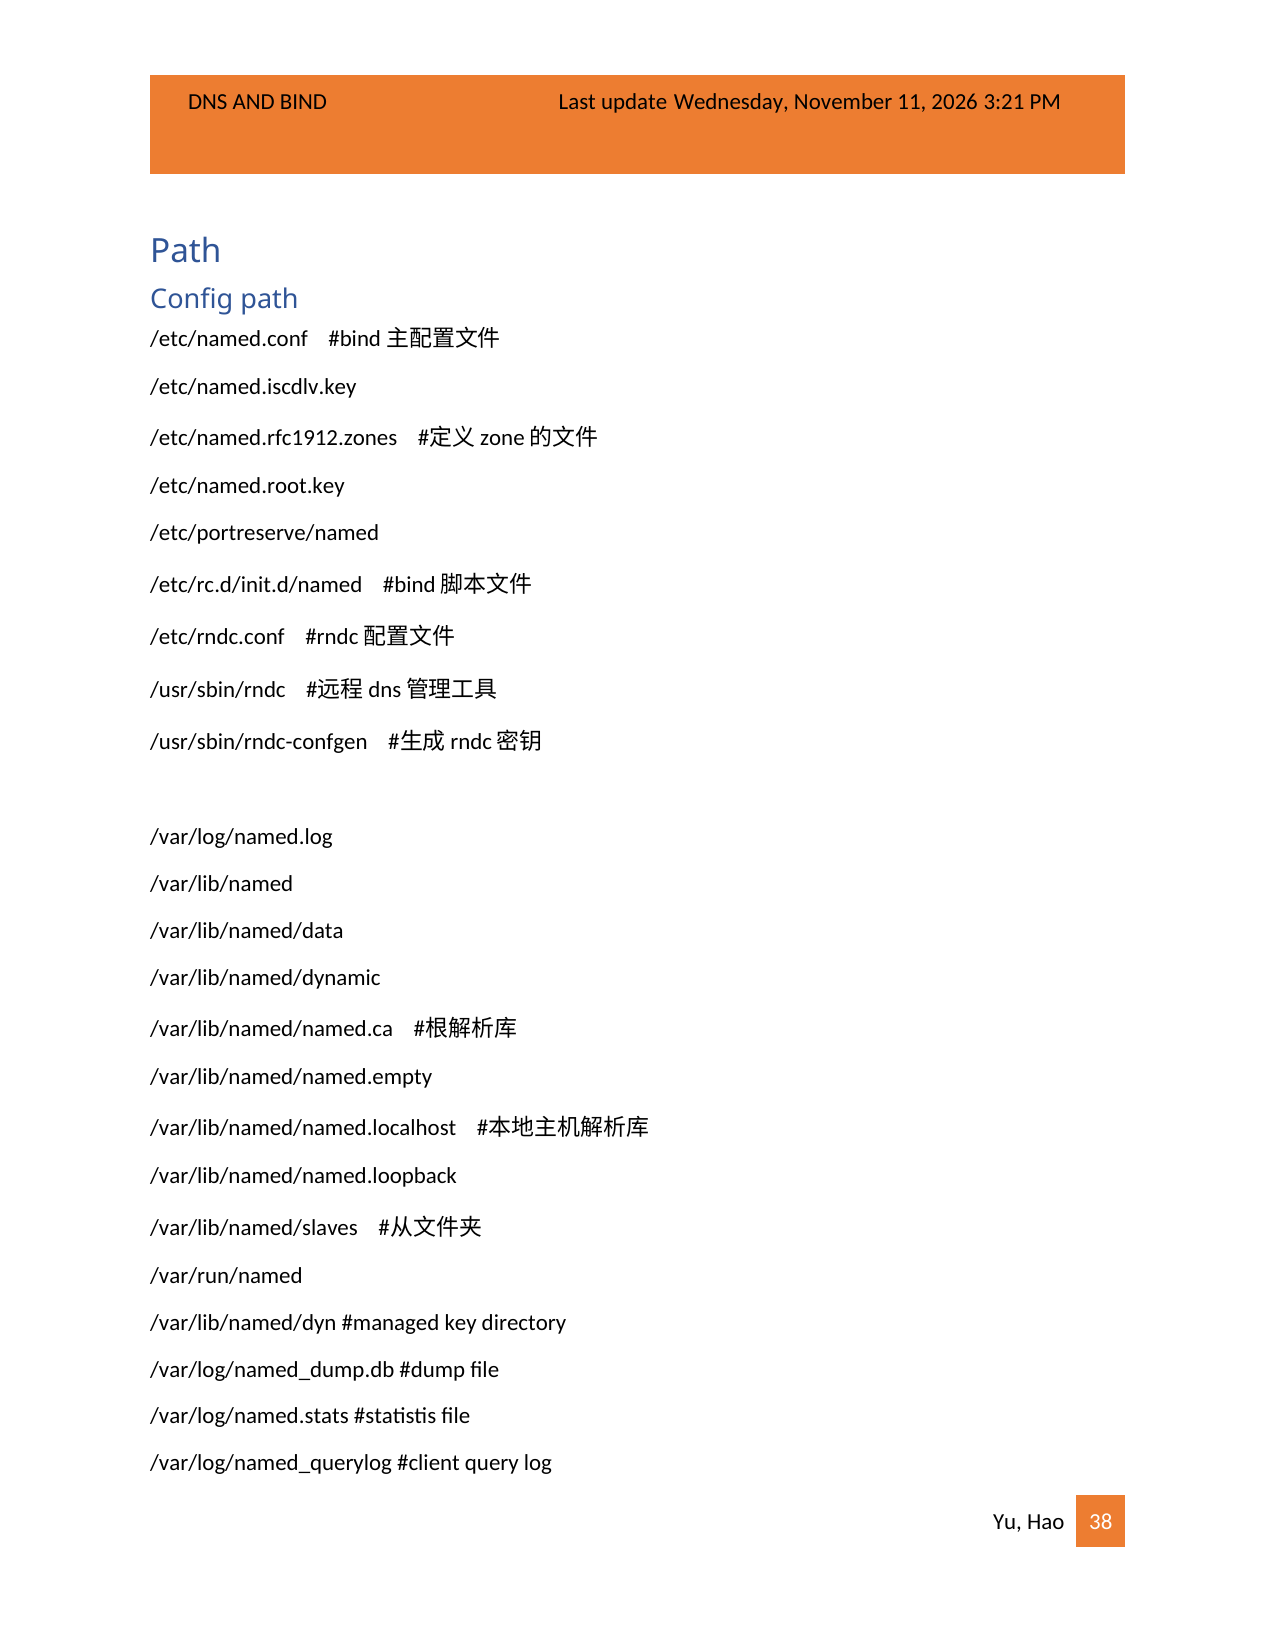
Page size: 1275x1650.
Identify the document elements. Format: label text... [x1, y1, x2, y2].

text /var/lib/named/named.loopback [150, 1162, 1125, 1190]
text /var/log/named_dump.db #dump file [150, 1355, 1125, 1383]
text /etc/rc.d/init.d/named #bind脚本文件 [150, 565, 1125, 599]
text /etc/named.rfc1912.zones #定义zone的文件 [150, 419, 1125, 452]
text /var/lib/named/dynamic [150, 963, 1125, 991]
text /var/log/named.stats #statistis file [150, 1402, 1125, 1430]
subtitle Config path [150, 280, 1125, 317]
subtitle Path [150, 227, 1125, 272]
text /var/lib/named/slaves #从文件夹 [150, 1208, 1125, 1242]
text /var/lib/named/named.empty [150, 1062, 1125, 1090]
text /var/lib/named/named.localhost #本地主机解析库 [150, 1109, 1125, 1142]
text /etc/named.root.key [150, 472, 1125, 500]
text /var/lib/named/data [150, 916, 1125, 944]
text /var/lib/named [150, 869, 1125, 897]
text /var/run/named [150, 1261, 1125, 1289]
text /usr/sbin/rndc-confgen #生成rndc密钥 [150, 723, 1125, 756]
text /etc/named.conf #bind主配置文件 [150, 320, 1125, 353]
text /etc/portreserve/named [150, 518, 1125, 547]
text /var/lib/named/named.ca #根解析库 [150, 1010, 1125, 1043]
text /etc/rndc.conf #rndc配置文件 [150, 618, 1125, 651]
text /var/lib/named/dyn #managed key directory [150, 1308, 1125, 1336]
text /var/log/named_querylog #client query log [150, 1448, 1125, 1477]
text /usr/sbin/rndc #远程dns管理工具 [150, 670, 1125, 704]
text /var/log/named.log [150, 822, 1125, 850]
text /etc/named.iscdlv.key [150, 372, 1125, 400]
